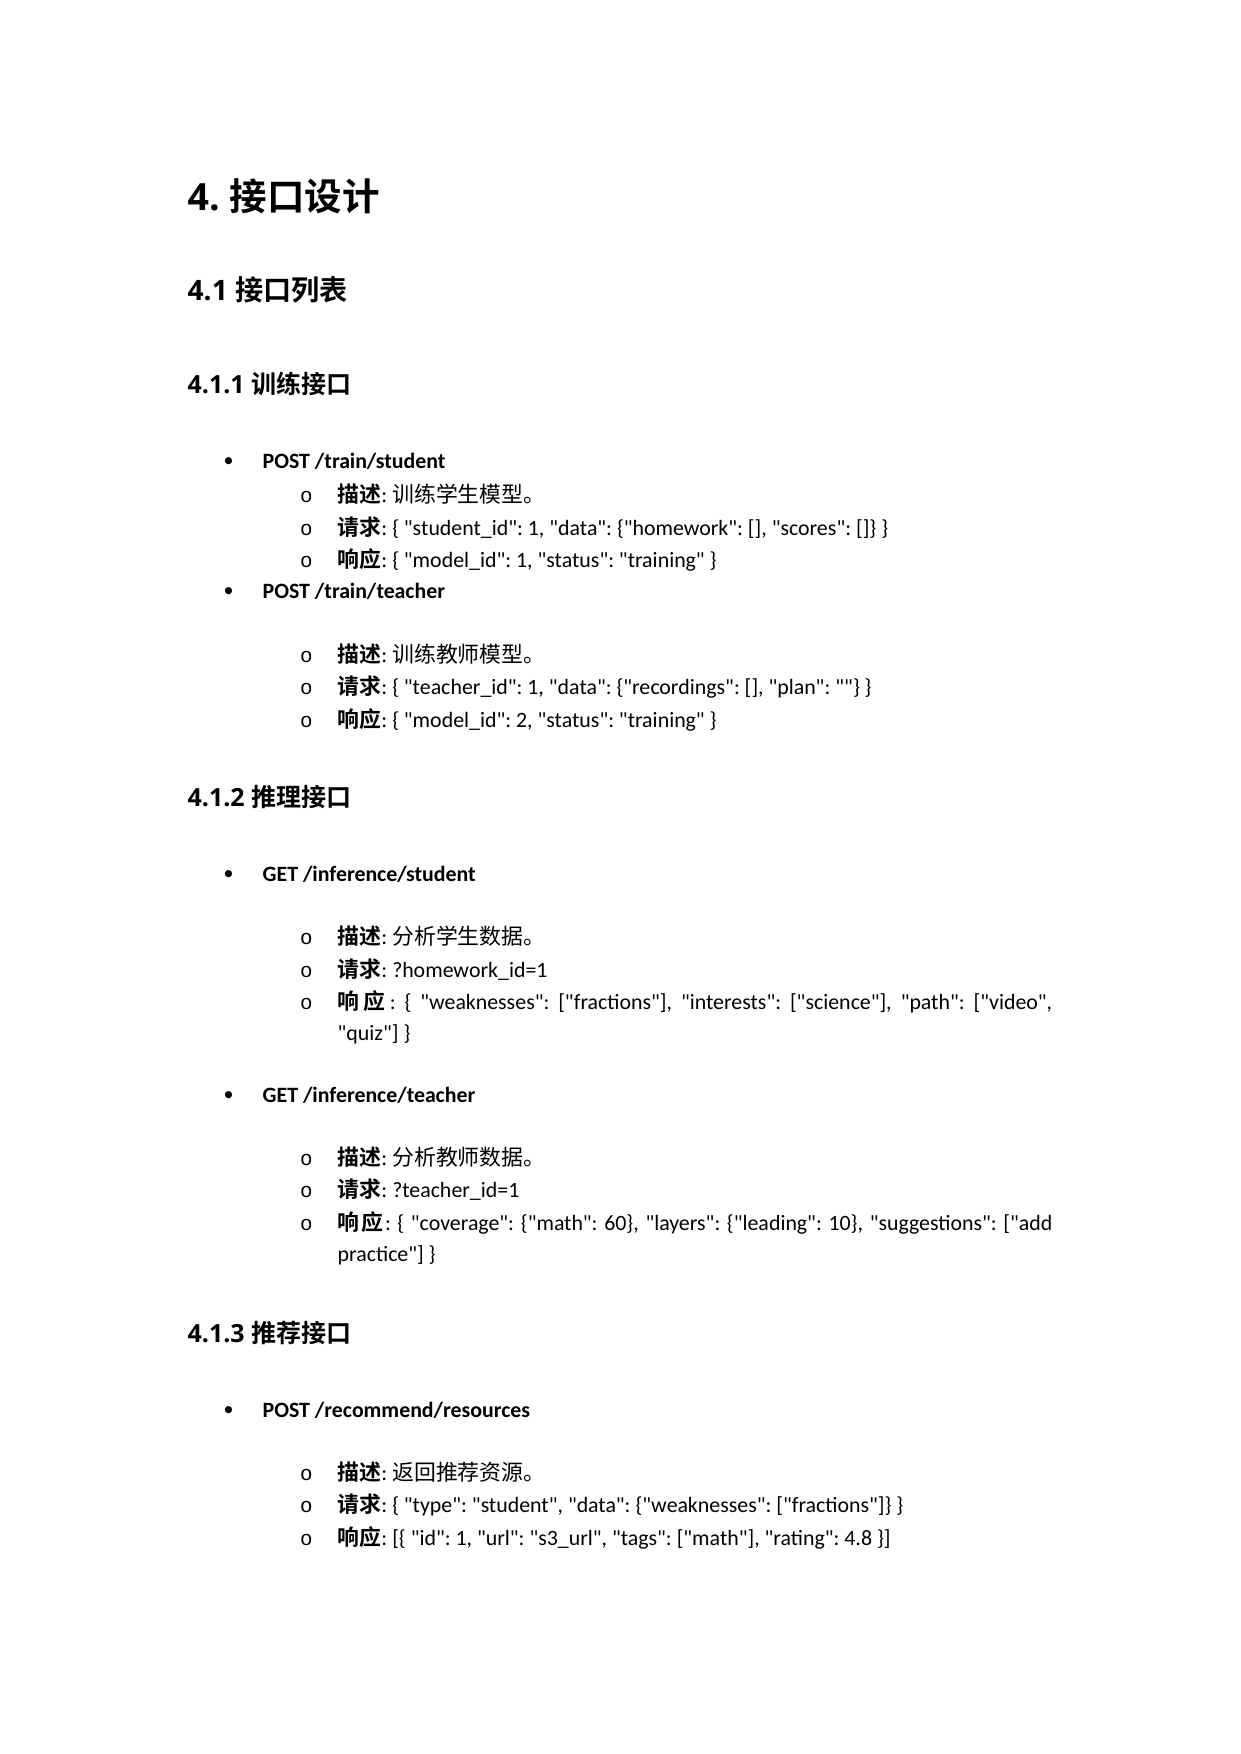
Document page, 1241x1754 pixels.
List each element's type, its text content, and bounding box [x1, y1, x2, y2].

list GET /inference/student [225, 857, 1053, 889]
list 描述: 分析学生数据。 [300, 919, 1053, 951]
subtitle 4. 接口设计 [187, 162, 1053, 227]
subtitle 4.1 接口列表 [187, 256, 1053, 321]
list POST /train/student [225, 444, 1053, 477]
list 请求: { "teacher_id": 1, "data": {"recordings": [], "plan": ""} } [300, 669, 1053, 701]
subtitle 4.1.1 训练接口 [187, 350, 1053, 415]
list POST /train/teacher [225, 574, 1053, 607]
subtitle 4.1.2 推理接口 [187, 763, 1053, 828]
list POST /recommend/resources [225, 1393, 1053, 1425]
list 请求: ?homework_id=1 [300, 951, 1053, 984]
list GET /inference/teacher [225, 1078, 1053, 1110]
list 响应: [{ "id": 1, "url": "s3_url", "tags": ["math"], "rating": 4.8 }] [300, 1519, 1053, 1552]
list 响应: { "model_id": 1, "status": "training" } [300, 542, 1053, 574]
list 描述: 返回推荐资源。 [300, 1454, 1053, 1487]
list 请求: { "type": "student", "data": {"weaknesses": ["fractions"]} } [300, 1487, 1053, 1519]
subtitle 4.1.3 推荐接口 [187, 1299, 1053, 1364]
list 响应: { "coverage": {"math": 60}, "layers": {"leading": 10}, "suggestions": ["add practice"] } [300, 1204, 1053, 1269]
list 请求: ?teacher_id=1 [300, 1172, 1053, 1204]
list 请求: { "student_id": 1, "data": {"homework": [], "scores": []} } [300, 509, 1053, 542]
list 响应: { "model_id": 2, "status": "training" } [300, 701, 1053, 734]
list 描述: 训练教师模型。 [300, 636, 1053, 669]
list 响应: { "weaknesses": ["fractions"], "interests": ["science"], "path": ["video", "quiz"] } [300, 984, 1053, 1049]
list 描述: 分析教师数据。 [300, 1139, 1053, 1172]
list 描述: 训练学生模型。 [300, 477, 1053, 509]
